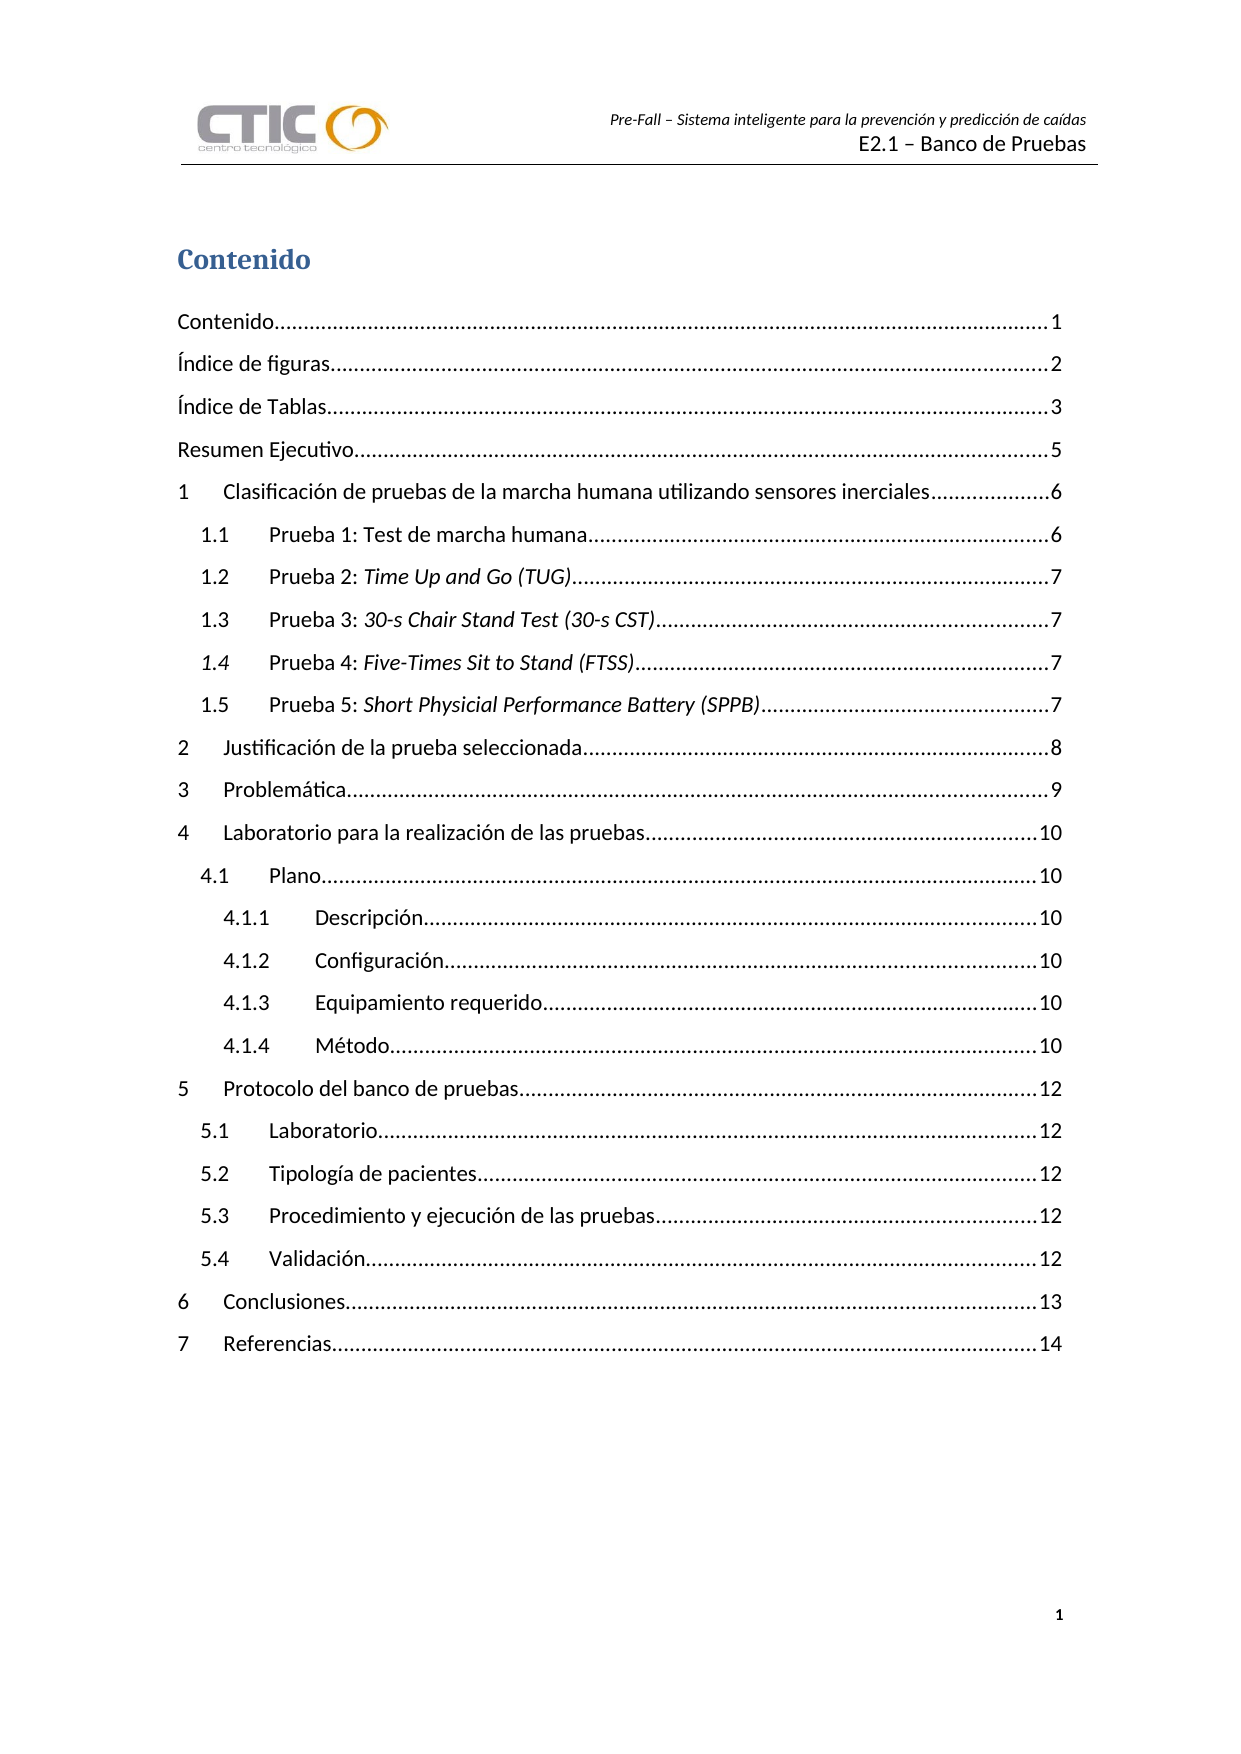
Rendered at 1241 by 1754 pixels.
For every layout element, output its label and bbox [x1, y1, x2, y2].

picture [192, 101, 390, 154]
